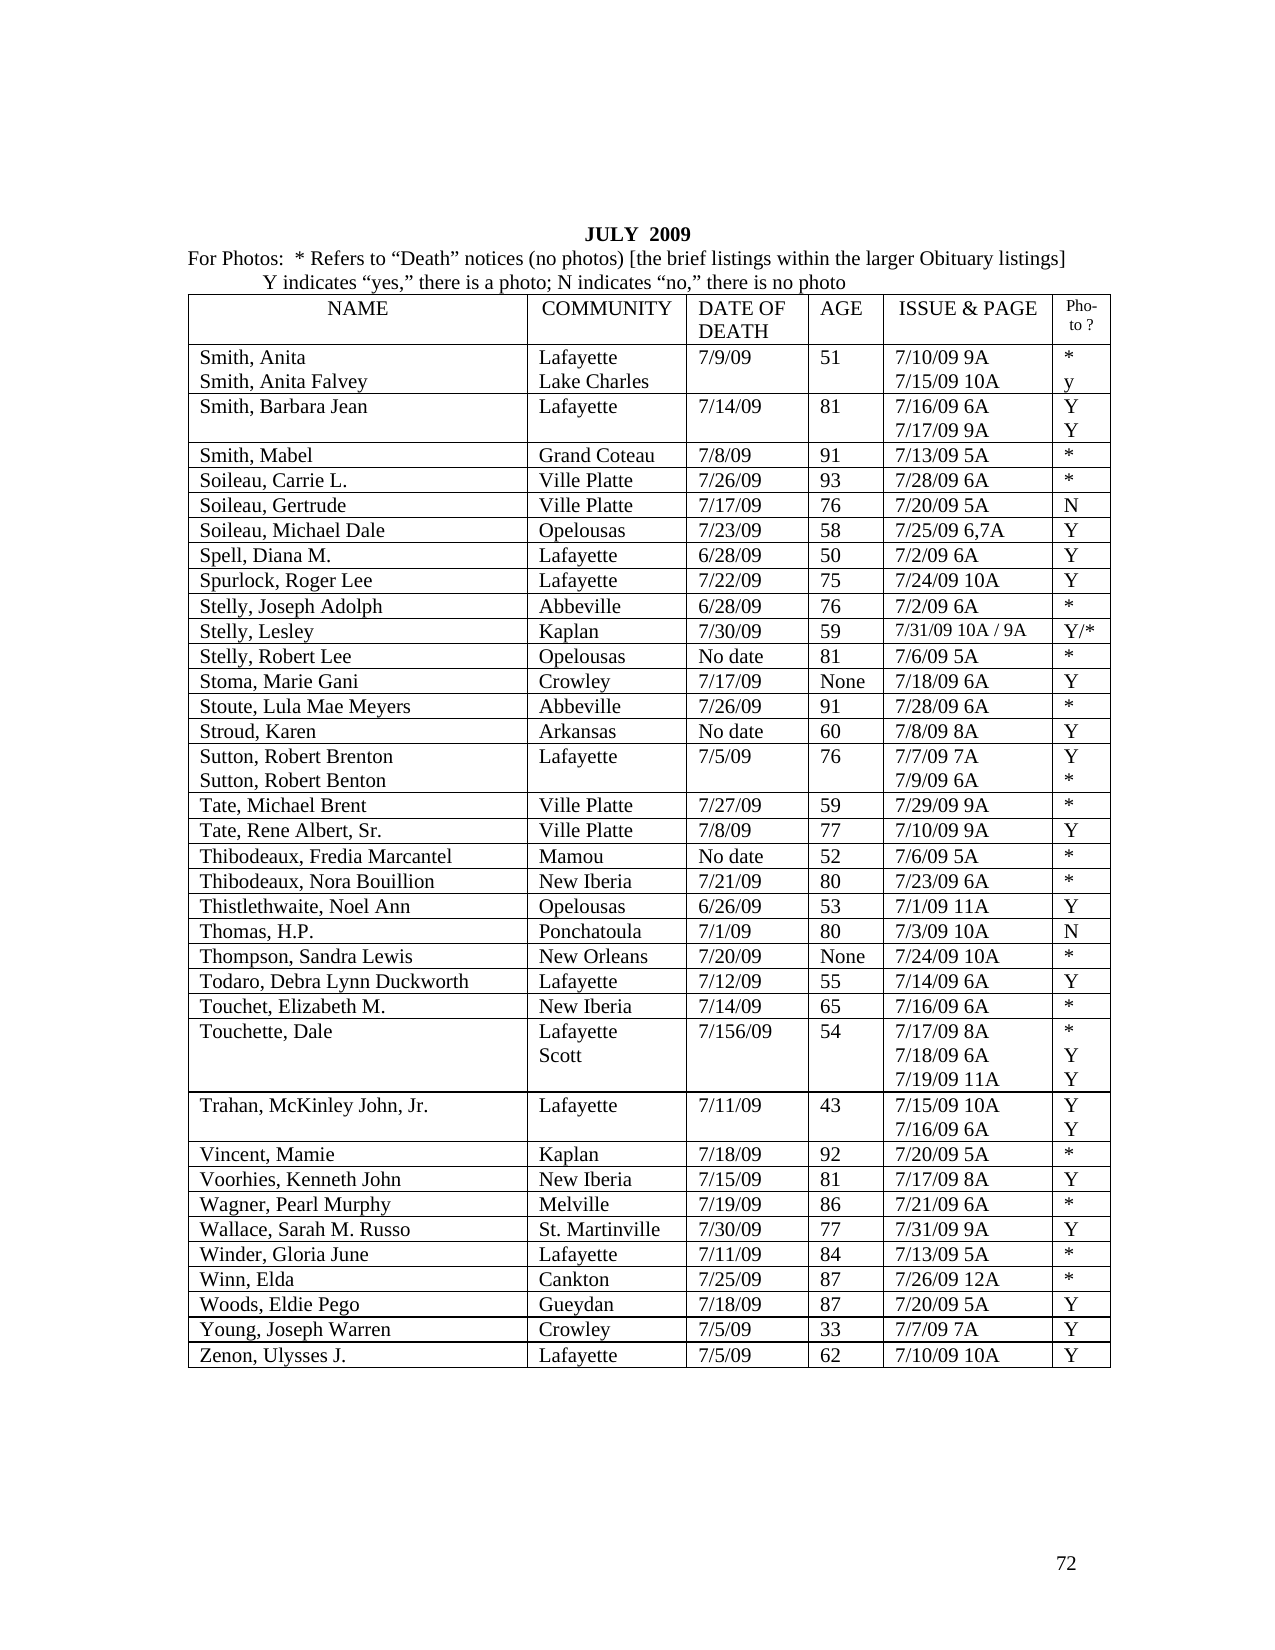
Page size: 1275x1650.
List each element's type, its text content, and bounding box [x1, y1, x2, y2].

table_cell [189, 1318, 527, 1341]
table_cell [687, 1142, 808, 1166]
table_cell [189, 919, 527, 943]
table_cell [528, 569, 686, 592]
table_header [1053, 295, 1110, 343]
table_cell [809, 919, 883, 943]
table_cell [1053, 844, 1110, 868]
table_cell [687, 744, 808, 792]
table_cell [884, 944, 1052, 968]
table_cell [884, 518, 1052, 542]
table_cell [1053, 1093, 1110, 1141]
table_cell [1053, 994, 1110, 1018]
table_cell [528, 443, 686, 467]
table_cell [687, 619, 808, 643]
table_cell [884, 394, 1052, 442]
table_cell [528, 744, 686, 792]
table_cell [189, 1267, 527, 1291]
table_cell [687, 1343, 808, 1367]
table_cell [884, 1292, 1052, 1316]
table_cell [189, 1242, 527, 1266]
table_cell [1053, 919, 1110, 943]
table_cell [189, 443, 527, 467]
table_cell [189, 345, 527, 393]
text For Photos: * Refers to “Death” notices (no photos) [the brief listings within the larger Obituary listings] [187, 246, 1087, 270]
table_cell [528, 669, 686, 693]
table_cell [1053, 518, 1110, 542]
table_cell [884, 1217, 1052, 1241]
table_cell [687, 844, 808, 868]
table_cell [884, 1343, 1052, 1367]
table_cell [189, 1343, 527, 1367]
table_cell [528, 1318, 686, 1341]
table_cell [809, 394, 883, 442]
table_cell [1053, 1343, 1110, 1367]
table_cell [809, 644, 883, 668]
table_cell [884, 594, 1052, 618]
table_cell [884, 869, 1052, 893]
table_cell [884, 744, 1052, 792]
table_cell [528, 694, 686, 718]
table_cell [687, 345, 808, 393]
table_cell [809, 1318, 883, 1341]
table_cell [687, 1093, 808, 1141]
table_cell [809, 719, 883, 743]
text Y indicates “yes,” there is a photo; N indicates “no,” there is no photo [187, 270, 1087, 294]
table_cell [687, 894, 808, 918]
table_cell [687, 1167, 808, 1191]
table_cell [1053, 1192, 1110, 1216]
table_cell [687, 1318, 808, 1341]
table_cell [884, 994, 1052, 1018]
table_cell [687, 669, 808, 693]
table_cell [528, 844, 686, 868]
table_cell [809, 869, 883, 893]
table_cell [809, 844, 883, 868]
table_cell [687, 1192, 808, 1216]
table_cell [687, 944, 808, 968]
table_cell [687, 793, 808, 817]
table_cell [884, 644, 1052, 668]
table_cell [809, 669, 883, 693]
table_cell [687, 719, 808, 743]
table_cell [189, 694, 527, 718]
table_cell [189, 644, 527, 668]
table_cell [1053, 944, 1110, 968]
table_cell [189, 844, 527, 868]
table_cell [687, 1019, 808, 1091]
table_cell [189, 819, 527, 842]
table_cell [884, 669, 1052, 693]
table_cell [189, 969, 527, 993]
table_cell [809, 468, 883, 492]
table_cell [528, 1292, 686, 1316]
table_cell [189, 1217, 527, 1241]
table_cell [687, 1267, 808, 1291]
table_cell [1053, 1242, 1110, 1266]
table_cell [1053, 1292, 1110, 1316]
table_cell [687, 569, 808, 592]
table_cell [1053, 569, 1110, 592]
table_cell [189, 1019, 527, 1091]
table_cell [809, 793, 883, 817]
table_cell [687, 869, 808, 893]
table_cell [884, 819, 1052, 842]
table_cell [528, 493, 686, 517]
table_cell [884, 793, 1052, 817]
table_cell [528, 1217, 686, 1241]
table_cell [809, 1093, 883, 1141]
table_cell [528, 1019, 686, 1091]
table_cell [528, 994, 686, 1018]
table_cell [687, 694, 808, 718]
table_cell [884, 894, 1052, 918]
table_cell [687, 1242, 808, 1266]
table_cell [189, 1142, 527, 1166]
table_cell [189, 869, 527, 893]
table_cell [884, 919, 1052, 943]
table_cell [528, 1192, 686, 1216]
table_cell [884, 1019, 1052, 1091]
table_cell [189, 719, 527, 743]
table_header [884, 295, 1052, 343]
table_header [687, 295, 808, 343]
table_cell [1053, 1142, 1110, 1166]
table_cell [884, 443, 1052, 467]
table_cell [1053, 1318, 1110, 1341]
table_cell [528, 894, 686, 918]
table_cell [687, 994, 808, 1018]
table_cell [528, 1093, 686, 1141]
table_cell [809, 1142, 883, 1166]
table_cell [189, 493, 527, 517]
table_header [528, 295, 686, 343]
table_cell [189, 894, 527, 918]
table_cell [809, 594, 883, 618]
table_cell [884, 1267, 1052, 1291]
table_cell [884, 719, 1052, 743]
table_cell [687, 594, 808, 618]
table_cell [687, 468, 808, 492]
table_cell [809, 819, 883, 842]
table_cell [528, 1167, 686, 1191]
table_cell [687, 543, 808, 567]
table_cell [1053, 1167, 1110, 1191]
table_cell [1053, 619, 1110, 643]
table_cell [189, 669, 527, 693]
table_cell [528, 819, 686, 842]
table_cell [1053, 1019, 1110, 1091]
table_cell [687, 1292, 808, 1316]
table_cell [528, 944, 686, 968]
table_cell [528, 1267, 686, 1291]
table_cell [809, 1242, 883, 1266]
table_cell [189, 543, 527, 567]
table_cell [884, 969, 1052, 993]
text JULY 2009 [187, 222, 1087, 246]
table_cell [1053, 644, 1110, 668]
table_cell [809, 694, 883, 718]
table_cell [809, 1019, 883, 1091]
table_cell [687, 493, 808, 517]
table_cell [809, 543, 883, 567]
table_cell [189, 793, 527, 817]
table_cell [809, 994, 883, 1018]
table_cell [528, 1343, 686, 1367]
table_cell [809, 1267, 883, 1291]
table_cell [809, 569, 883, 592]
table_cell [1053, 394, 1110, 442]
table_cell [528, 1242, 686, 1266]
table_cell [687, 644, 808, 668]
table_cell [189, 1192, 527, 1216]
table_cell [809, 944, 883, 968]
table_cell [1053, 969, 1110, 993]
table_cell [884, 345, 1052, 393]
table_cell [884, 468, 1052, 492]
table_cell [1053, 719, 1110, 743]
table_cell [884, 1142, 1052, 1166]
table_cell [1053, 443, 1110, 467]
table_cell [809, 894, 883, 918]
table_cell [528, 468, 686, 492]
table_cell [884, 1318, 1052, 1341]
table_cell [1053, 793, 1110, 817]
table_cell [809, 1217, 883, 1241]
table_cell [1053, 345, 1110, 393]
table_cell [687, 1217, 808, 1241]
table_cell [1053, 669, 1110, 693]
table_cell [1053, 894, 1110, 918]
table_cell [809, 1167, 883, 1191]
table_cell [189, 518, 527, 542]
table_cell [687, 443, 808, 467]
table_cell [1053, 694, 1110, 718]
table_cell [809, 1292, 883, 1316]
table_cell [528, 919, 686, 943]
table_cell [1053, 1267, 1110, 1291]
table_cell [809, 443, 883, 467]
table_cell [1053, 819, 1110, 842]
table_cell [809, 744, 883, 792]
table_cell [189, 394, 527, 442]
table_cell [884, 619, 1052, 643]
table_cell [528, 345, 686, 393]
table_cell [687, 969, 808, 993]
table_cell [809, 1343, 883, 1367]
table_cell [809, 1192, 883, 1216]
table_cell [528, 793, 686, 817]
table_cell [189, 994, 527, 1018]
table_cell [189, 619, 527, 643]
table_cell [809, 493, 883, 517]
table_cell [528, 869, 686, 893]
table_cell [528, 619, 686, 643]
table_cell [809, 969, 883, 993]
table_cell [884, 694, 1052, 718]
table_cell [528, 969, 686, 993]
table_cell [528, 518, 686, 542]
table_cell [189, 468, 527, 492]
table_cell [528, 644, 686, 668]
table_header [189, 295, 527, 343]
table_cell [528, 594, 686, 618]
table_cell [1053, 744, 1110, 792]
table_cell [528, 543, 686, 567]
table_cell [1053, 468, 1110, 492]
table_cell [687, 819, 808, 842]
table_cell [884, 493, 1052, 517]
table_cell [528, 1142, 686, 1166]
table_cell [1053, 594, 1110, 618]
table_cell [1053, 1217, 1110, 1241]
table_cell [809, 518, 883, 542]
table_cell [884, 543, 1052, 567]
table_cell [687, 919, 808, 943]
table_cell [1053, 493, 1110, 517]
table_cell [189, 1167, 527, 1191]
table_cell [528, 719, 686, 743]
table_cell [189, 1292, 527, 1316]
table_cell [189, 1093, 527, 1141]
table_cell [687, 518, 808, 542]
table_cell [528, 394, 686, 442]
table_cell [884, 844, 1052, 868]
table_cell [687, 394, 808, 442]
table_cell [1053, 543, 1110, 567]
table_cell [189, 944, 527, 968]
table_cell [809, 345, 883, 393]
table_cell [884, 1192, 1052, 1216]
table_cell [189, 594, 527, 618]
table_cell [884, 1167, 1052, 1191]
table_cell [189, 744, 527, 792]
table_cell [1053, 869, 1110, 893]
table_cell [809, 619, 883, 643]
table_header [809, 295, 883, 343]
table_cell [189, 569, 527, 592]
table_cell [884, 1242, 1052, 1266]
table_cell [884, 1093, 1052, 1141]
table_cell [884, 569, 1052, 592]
